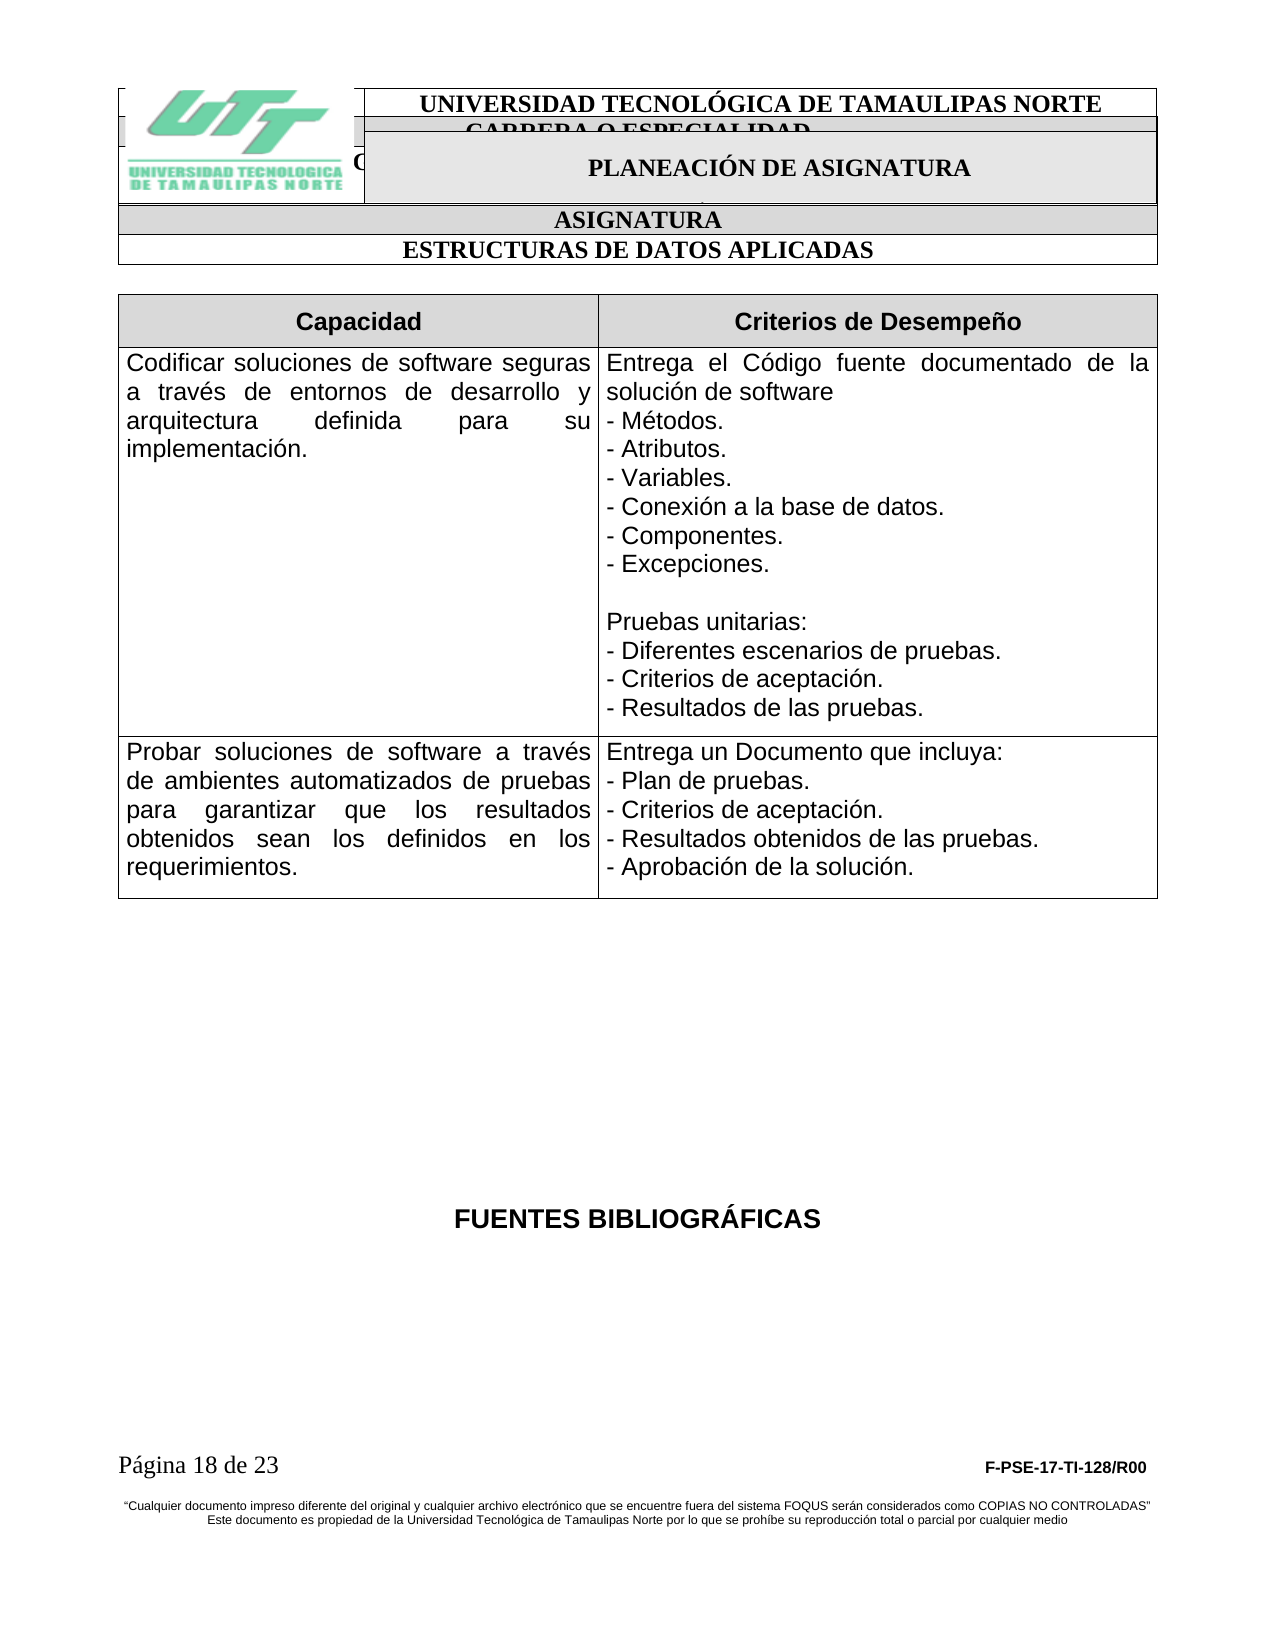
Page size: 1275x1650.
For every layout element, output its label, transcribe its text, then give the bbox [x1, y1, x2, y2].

table_cell Codificar soluciones de software seguras a través de entornos de desarrollo y arquitectura definida para su implementación. [119, 348, 598, 736]
text FUENTES BIBLIOGRÁFICAS [118, 1203, 1157, 1235]
table_cell Entrega un Documento que incluya: - Plan de pruebas. - Criterios de aceptación. - Resultados obtenidos de las pruebas. - Aprobación de la solución. [599, 737, 1157, 897]
picture [125, 88, 355, 200]
table_header Capacidad [119, 295, 598, 347]
table_cell Probar soluciones de software a través de ambientes automatizados de pruebas para garantizar que los resultados obtenidos sean los definidos en los requerimientos. [119, 737, 598, 897]
table_header Criterios de Desempeño [599, 295, 1157, 347]
table_cell Entrega el Código fuente documentado de la solución de software - Métodos. - Atributos. - Variables. - Conexión a la base de datos. - Componentes. - Excepciones. Pruebas unitarias: - Diferentes escenarios de pruebas. - Criterios de aceptación. - Resultados de las pruebas. [599, 348, 1157, 736]
